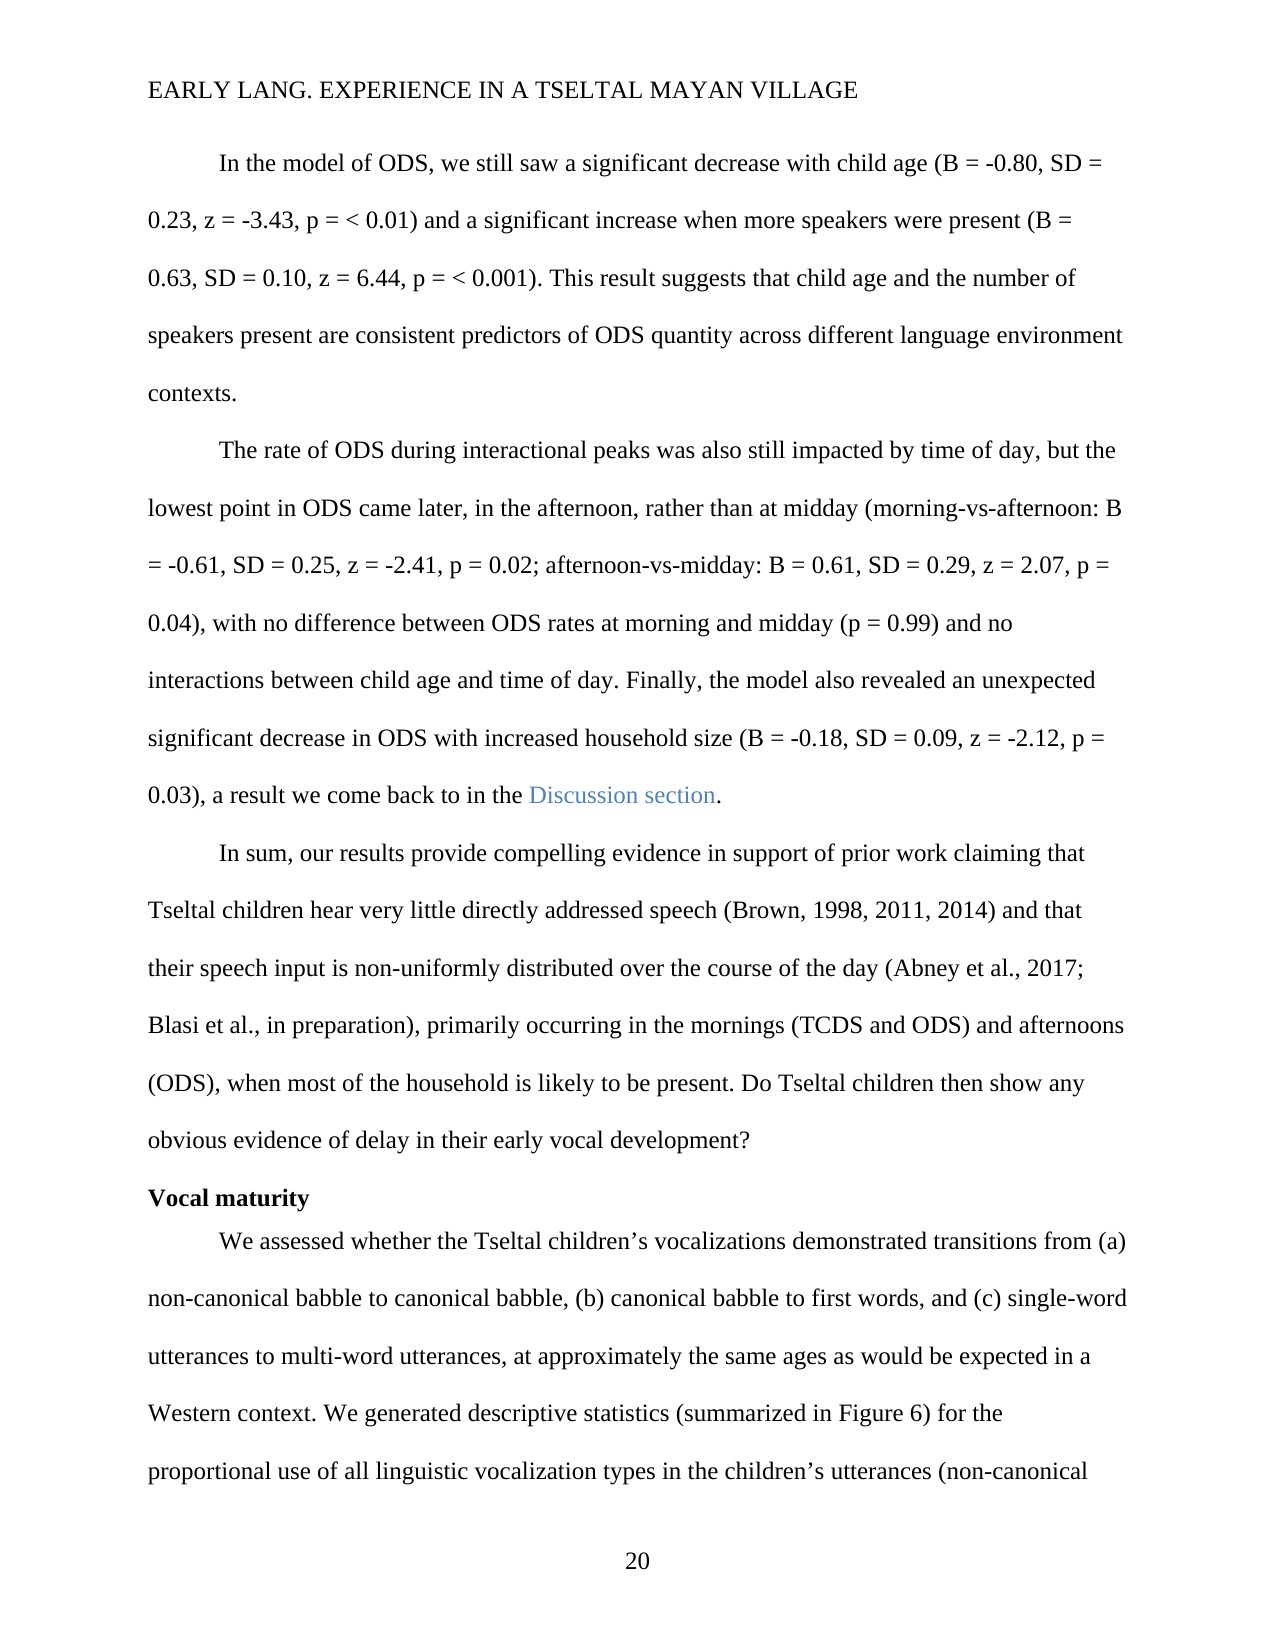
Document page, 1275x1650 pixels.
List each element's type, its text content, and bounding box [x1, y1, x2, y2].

text The rate of ODS during interactional peaks was also still impacted by time of day, but the lowest point in ODS came later, in the afternoon, rather than at midday (morning-vs-afternoon: B = -0.61, SD = 0.25, z = -2.41, p = 0.02; afternoon-vs-midday: B = 0.61, SD = 0.29, z = 2.07, p = 0.04), with no difference between ODS rates at morning and midday (p = 0.99) and no interactions between child age and time of day. Finally, the model also revealed an unexpected significant decrease in ODS with increased household size (B = -0.18, SD = 0.09, z = -2.12, p = 0.03), a result we come back to in the Discussion section. [148, 435, 1127, 809]
subtitle Vocal maturity [148, 1183, 1127, 1211]
text In sum, our results provide compelling evidence in support of prior work claiming that Tseltal children hear very little directly addressed speech (Brown, 1998, 2011, 2014) and that their speech input is non-uniformly distributed over the course of the day (Abney et al., 2017; Blasi et al., in preparation), primarily occurring in the mornings (TCDS and ODS) and afternoons (ODS), when most of the household is likely to be present. Do Tseltal children then show any obvious evidence of delay in their early vocal development? [148, 838, 1127, 1154]
text In the model of ODS, we still saw a significant decrease with child age (B = -0.80, SD = 0.23, z = -3.43, p = < 0.01) and a significant increase when more speakers were present (B = 0.63, SD = 0.10, z = 6.44, p = < 0.001). This result suggests that child age and the number of speakers present are consistent predictors of ODS quantity across different language environment contexts. [148, 148, 1127, 406]
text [148, 1226, 1127, 1484]
